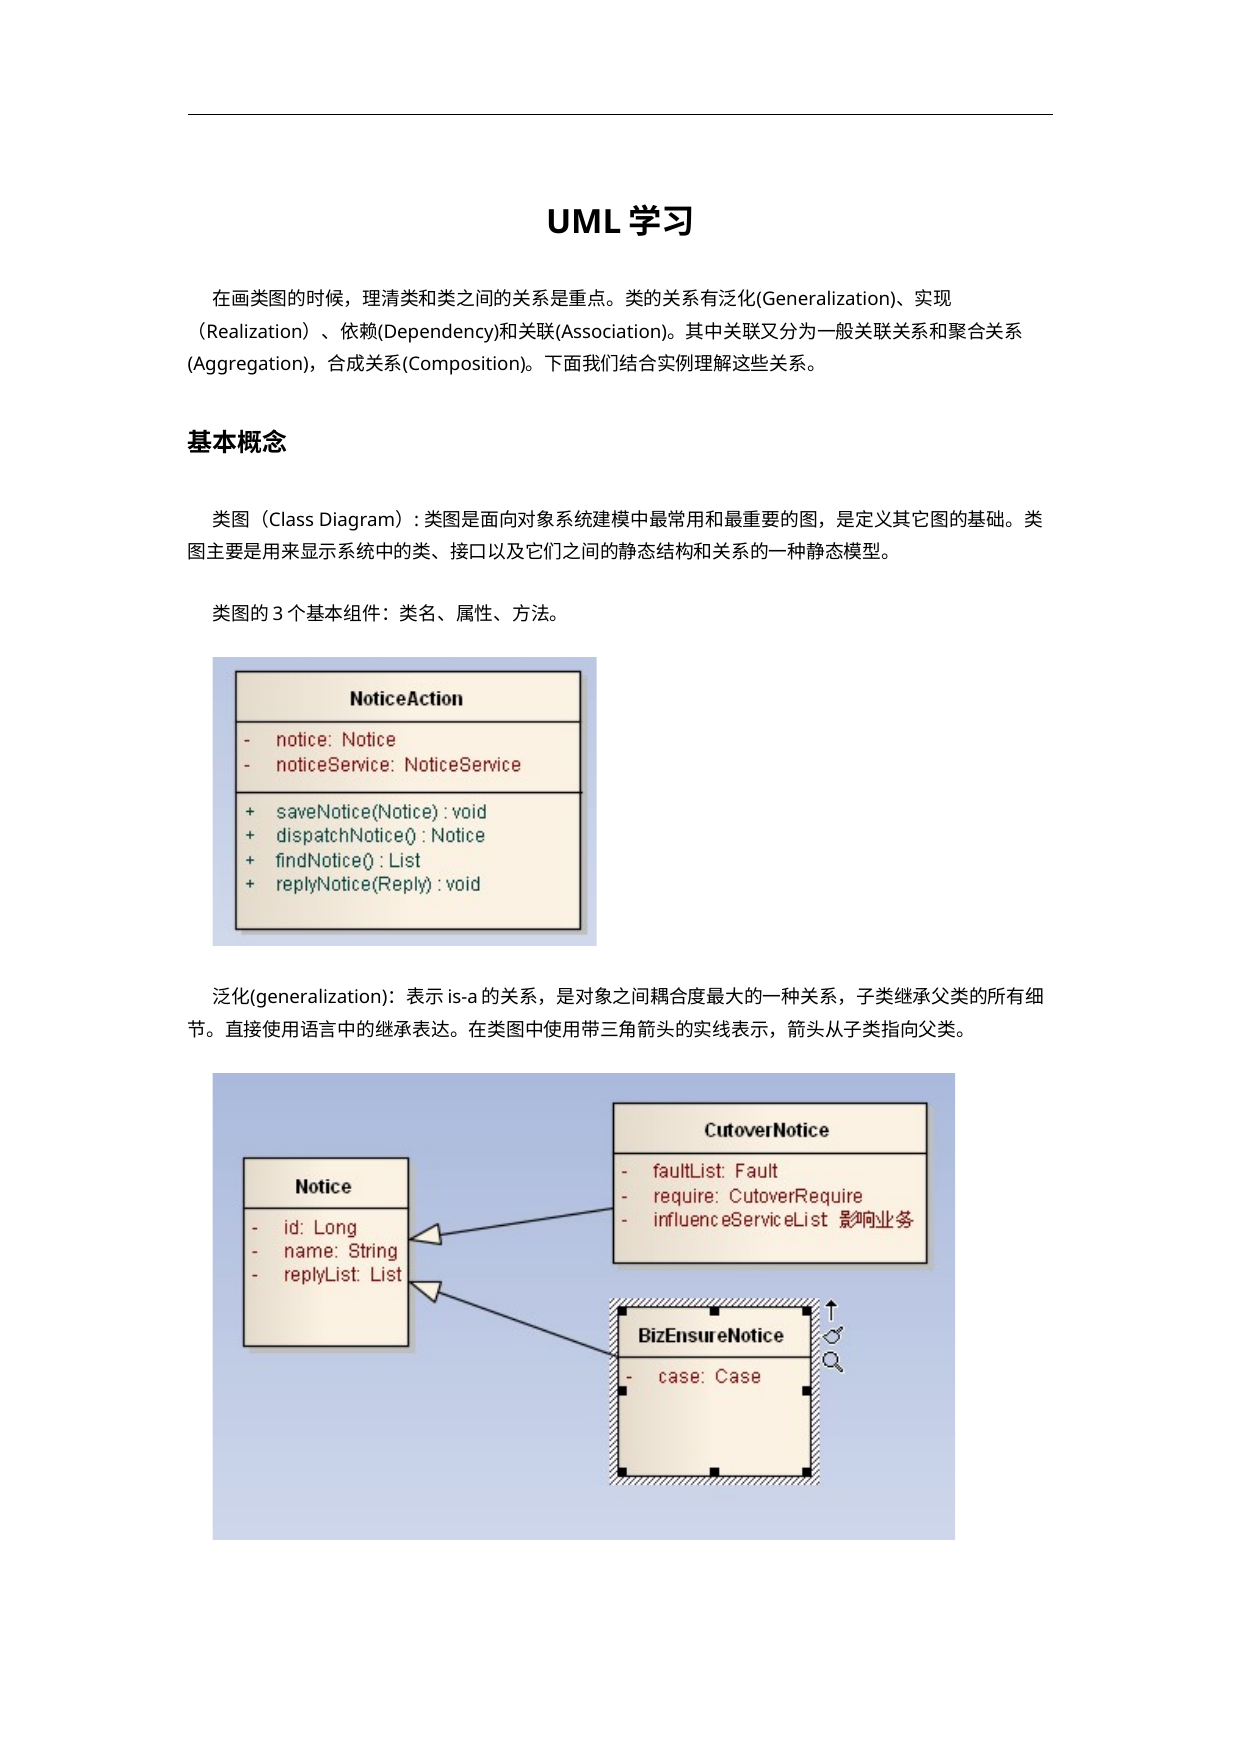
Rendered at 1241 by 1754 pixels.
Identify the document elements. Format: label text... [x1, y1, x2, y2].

text 基本概念 [187, 408, 1053, 473]
text 类图（Class Diagram）: 类图是面向对象系统建模中最常用和最重要的图，是定义其它图的基础。类图主要是用来显示系统中的类、接口以及它们之间的静态结构和关系的一种静态模型。 [187, 502, 1053, 567]
picture [212, 657, 597, 946]
title UML学习 [187, 187, 1053, 252]
text 在画类图的时候，理清类和类之间的关系是重点。类的关系有泛化(Generalization)、实现（Realization）、依赖(Dependency)和关联(Association)。其中关联又分为一般关联关系和聚合关系(Aggregation)，合成关系(Composition)。下面我们结合实例理解这些关系。 [187, 281, 1053, 379]
picture [212, 1073, 955, 1540]
text 泛化(generalization)：表示is-a的关系，是对象之间耦合度最大的一种关系，子类继承父类的所有细节。直接使用语言中的继承表达。在类图中使用带三角箭头的实线表示，箭头从子类指向父类。 [187, 979, 1053, 1044]
text 类图的3个基本组件：类名、属性、方法。 [187, 596, 1053, 629]
